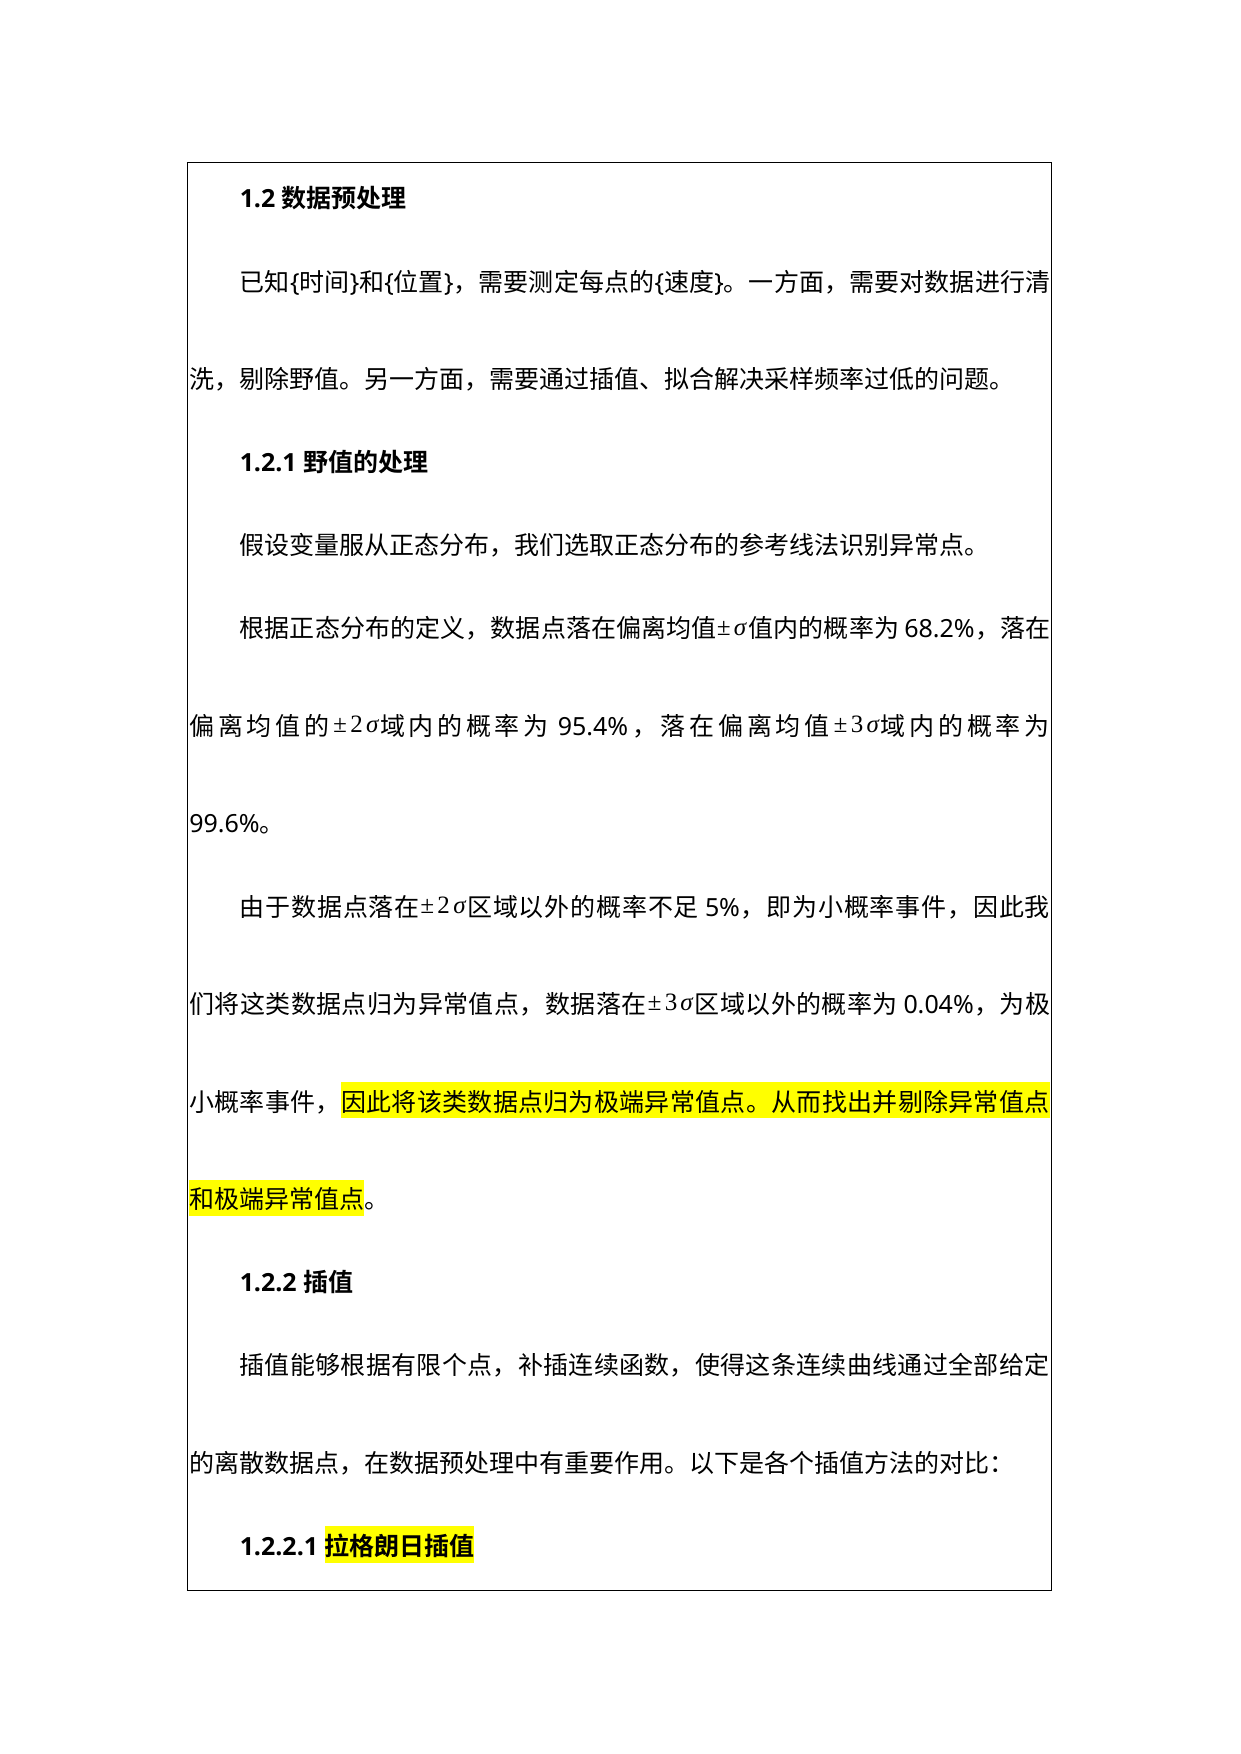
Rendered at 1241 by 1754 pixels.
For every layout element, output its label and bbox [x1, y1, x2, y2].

table_cell [188, 163, 1051, 1589]
